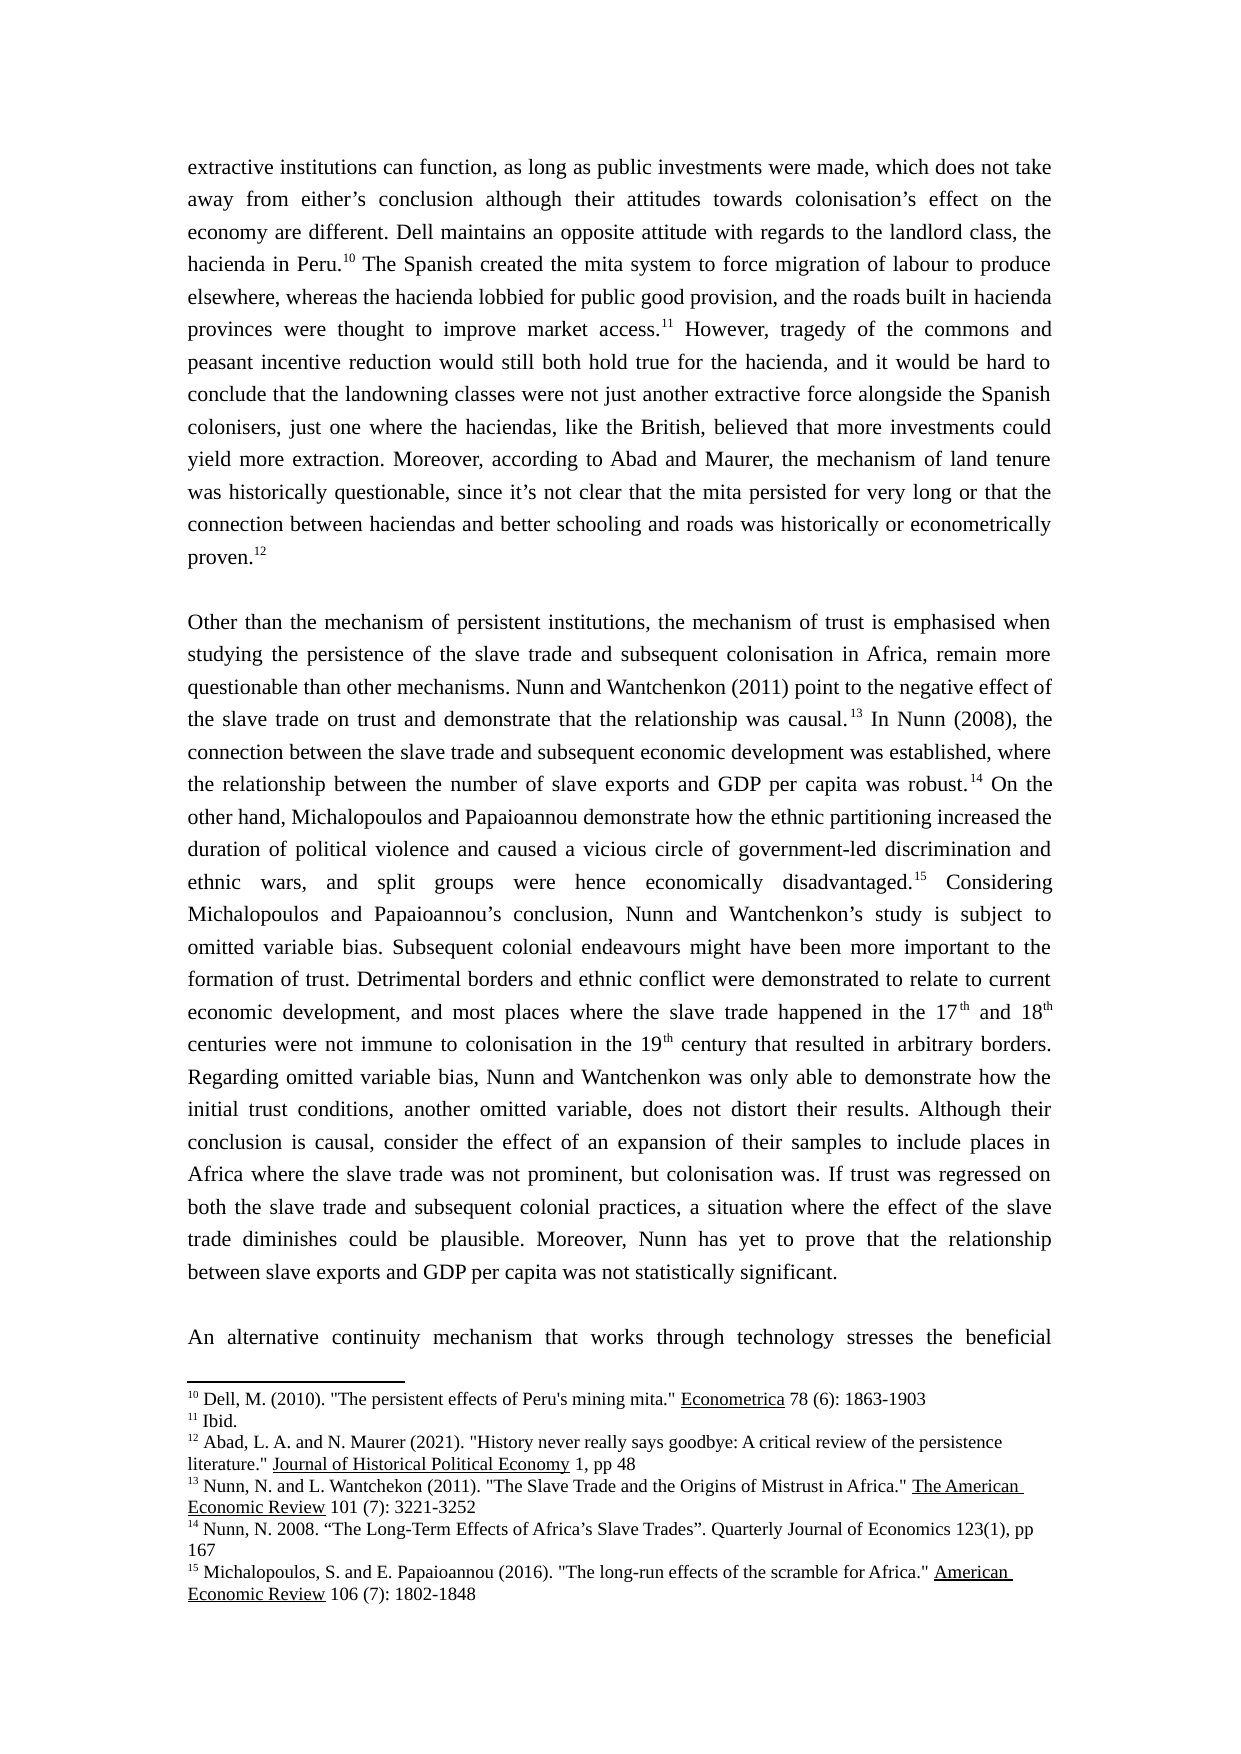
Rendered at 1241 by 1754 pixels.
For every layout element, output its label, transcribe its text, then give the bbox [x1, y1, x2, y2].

text Other than the mechanism of persistent institutions, the mechanism of trust is emphasised when studying the persistence of the slave trade and subsequent colonisation in Africa, remain more questionable than other mechanisms. Nunn and Wantchenkon (2011) point to the negative effect of the slave trade on trust and demonstrate that the relationship was causal. In Nunn (2008), the connection between the slave trade and subsequent economic development was established, where the relationship between the number of slave exports and GDP per capita was robust. On the other hand, Michalopoulos and Papaioannou demonstrate how the ethnic partitioning increased the duration of political violence and caused a vicious circle of government-led discrimination and ethnic wars, and split groups were hence economically disadvantaged. Considering Michalopoulos and Papaioannou’s conclusion, Nunn and Wantchenkon’s study is subject to omitted variable bias. Subsequent colonial endeavours might have been more important to the formation of trust. Detrimental borders and ethnic conflict were demonstrated to relate to current economic development, and most places where the slave trade happened in the 17th and 18th centuries were not immune to colonisation in the 19th century that resulted in arbitrary borders. Regarding omitted variable bias, Nunn and Wantchenkon was only able to demonstrate how the initial trust conditions, another omitted variable, does not distort their results. Although their conclusion is causal, consider the effect of an expansion of their samples to include places in Africa where the slave trade was not prominent, but colonisation was. If trust was regressed on both the slave trade and subsequent colonial practices, a situation where the effect of the slave trade diminishes could be plausible. Moreover, Nunn has yet to prove that the relationship between slave exports and GDP per capita was not statistically significant. [187, 605, 1053, 1287]
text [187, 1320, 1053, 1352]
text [187, 150, 1053, 572]
